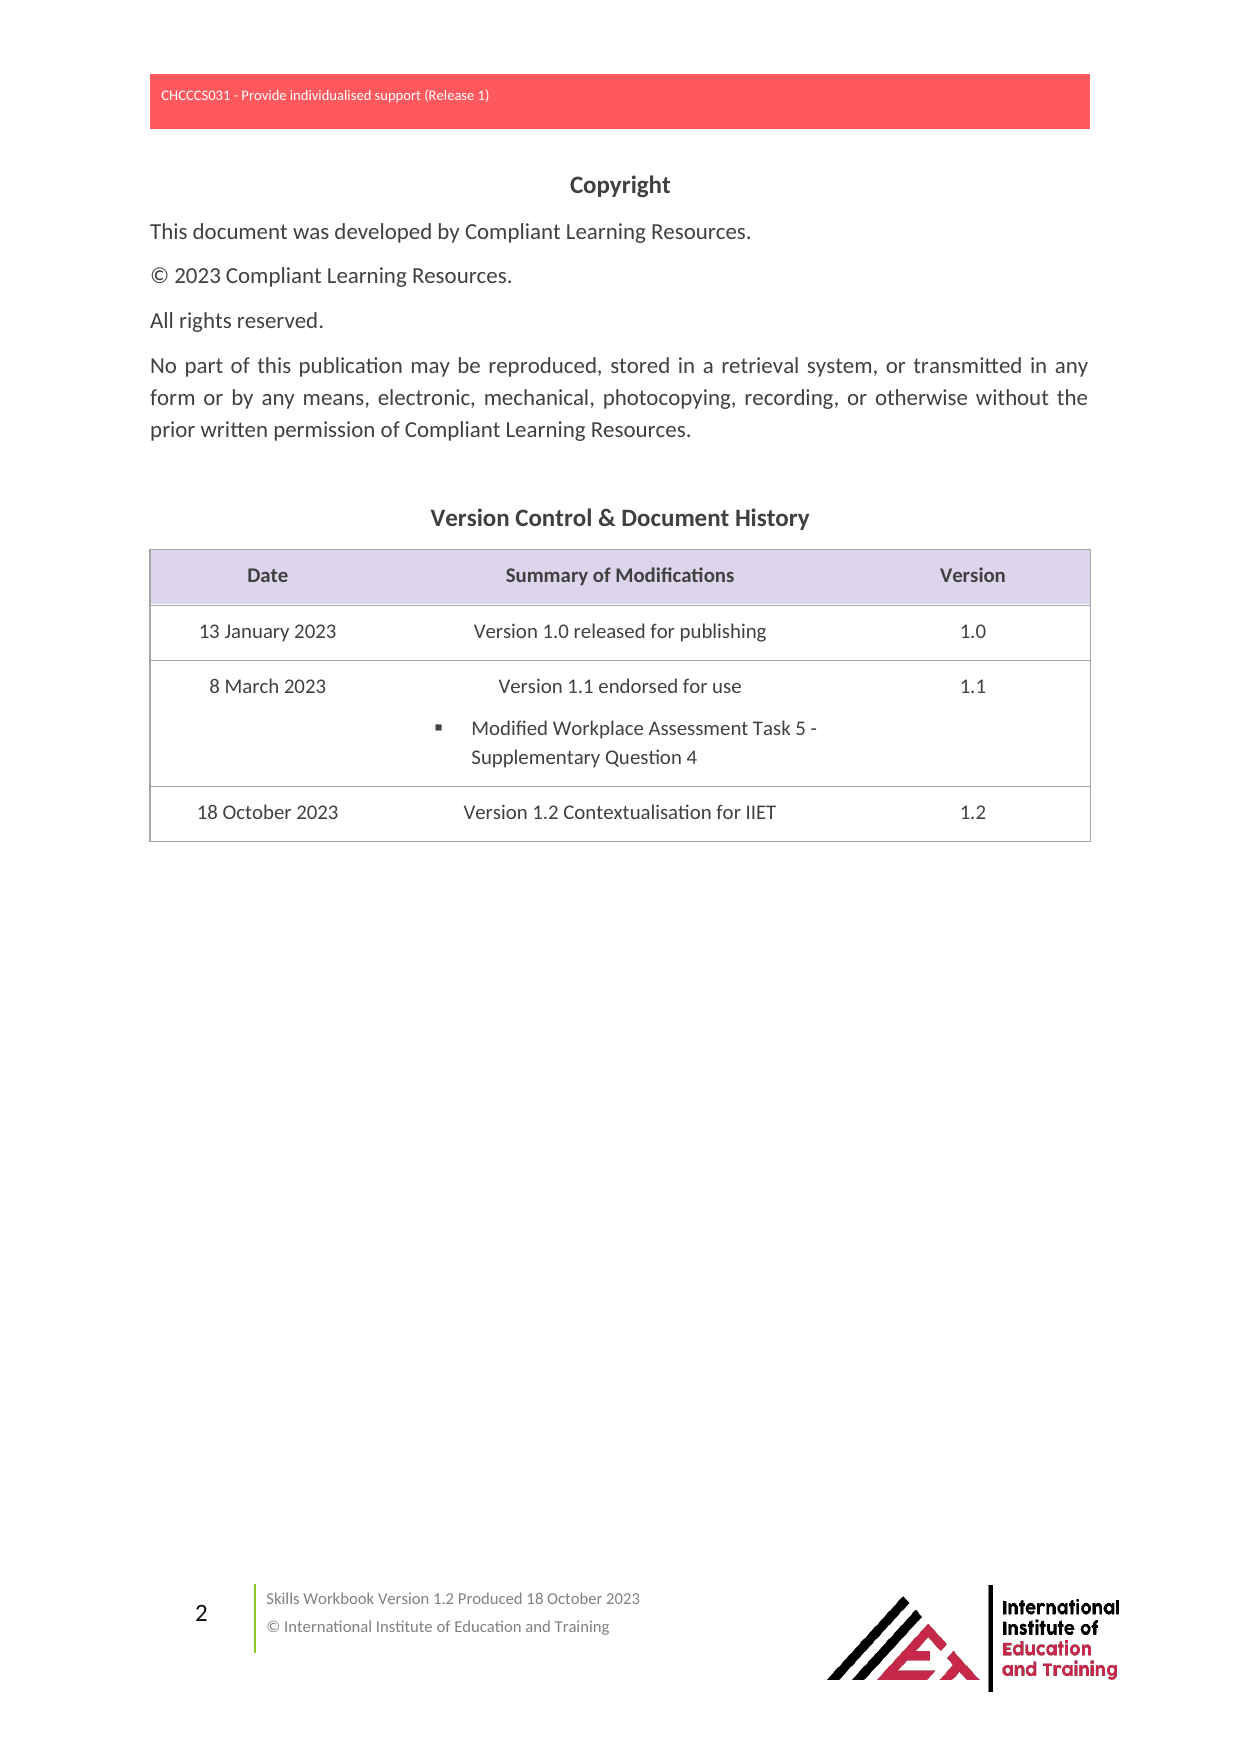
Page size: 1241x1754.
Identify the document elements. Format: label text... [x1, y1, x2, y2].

table_cell 1.1 [855, 661, 1090, 786]
text No part of this publication may be reproduced, stored in a retrieval system, or transmitted in any form or by any means, electronic, mechanical, photocopying, recording, or otherwise without the prior written permission of Compliant Learning Resources. [150, 351, 1090, 443]
table_header Version [855, 550, 1090, 604]
table_cell 1.2 [855, 787, 1090, 841]
text This document was developed by Compliant Learning Resources. [150, 217, 1090, 245]
text Copyright [150, 169, 1090, 200]
table_cell 1.0 [855, 606, 1090, 660]
table_cell 18 October 2023 [151, 787, 385, 841]
table_cell Version 1.2 Contextualisation for IIET [385, 787, 855, 841]
table_cell Version 1.1 endorsed for use Modified Workplace Assessment Task 5 - Supplementary Question 4 [385, 661, 855, 786]
text All rights reserved. [150, 306, 1090, 334]
text Version Control & Document History [150, 502, 1090, 532]
text © 2023 Compliant Learning Resources. [150, 262, 1090, 289]
picture [826, 1585, 1119, 1692]
table_cell 13 January 2023 [151, 606, 385, 660]
table_header Summary of Modifications [385, 550, 855, 604]
table_header Date [151, 550, 385, 604]
table_cell 8 March 2023 [151, 661, 385, 786]
table_cell Version 1.0 released for publishing [385, 606, 855, 660]
